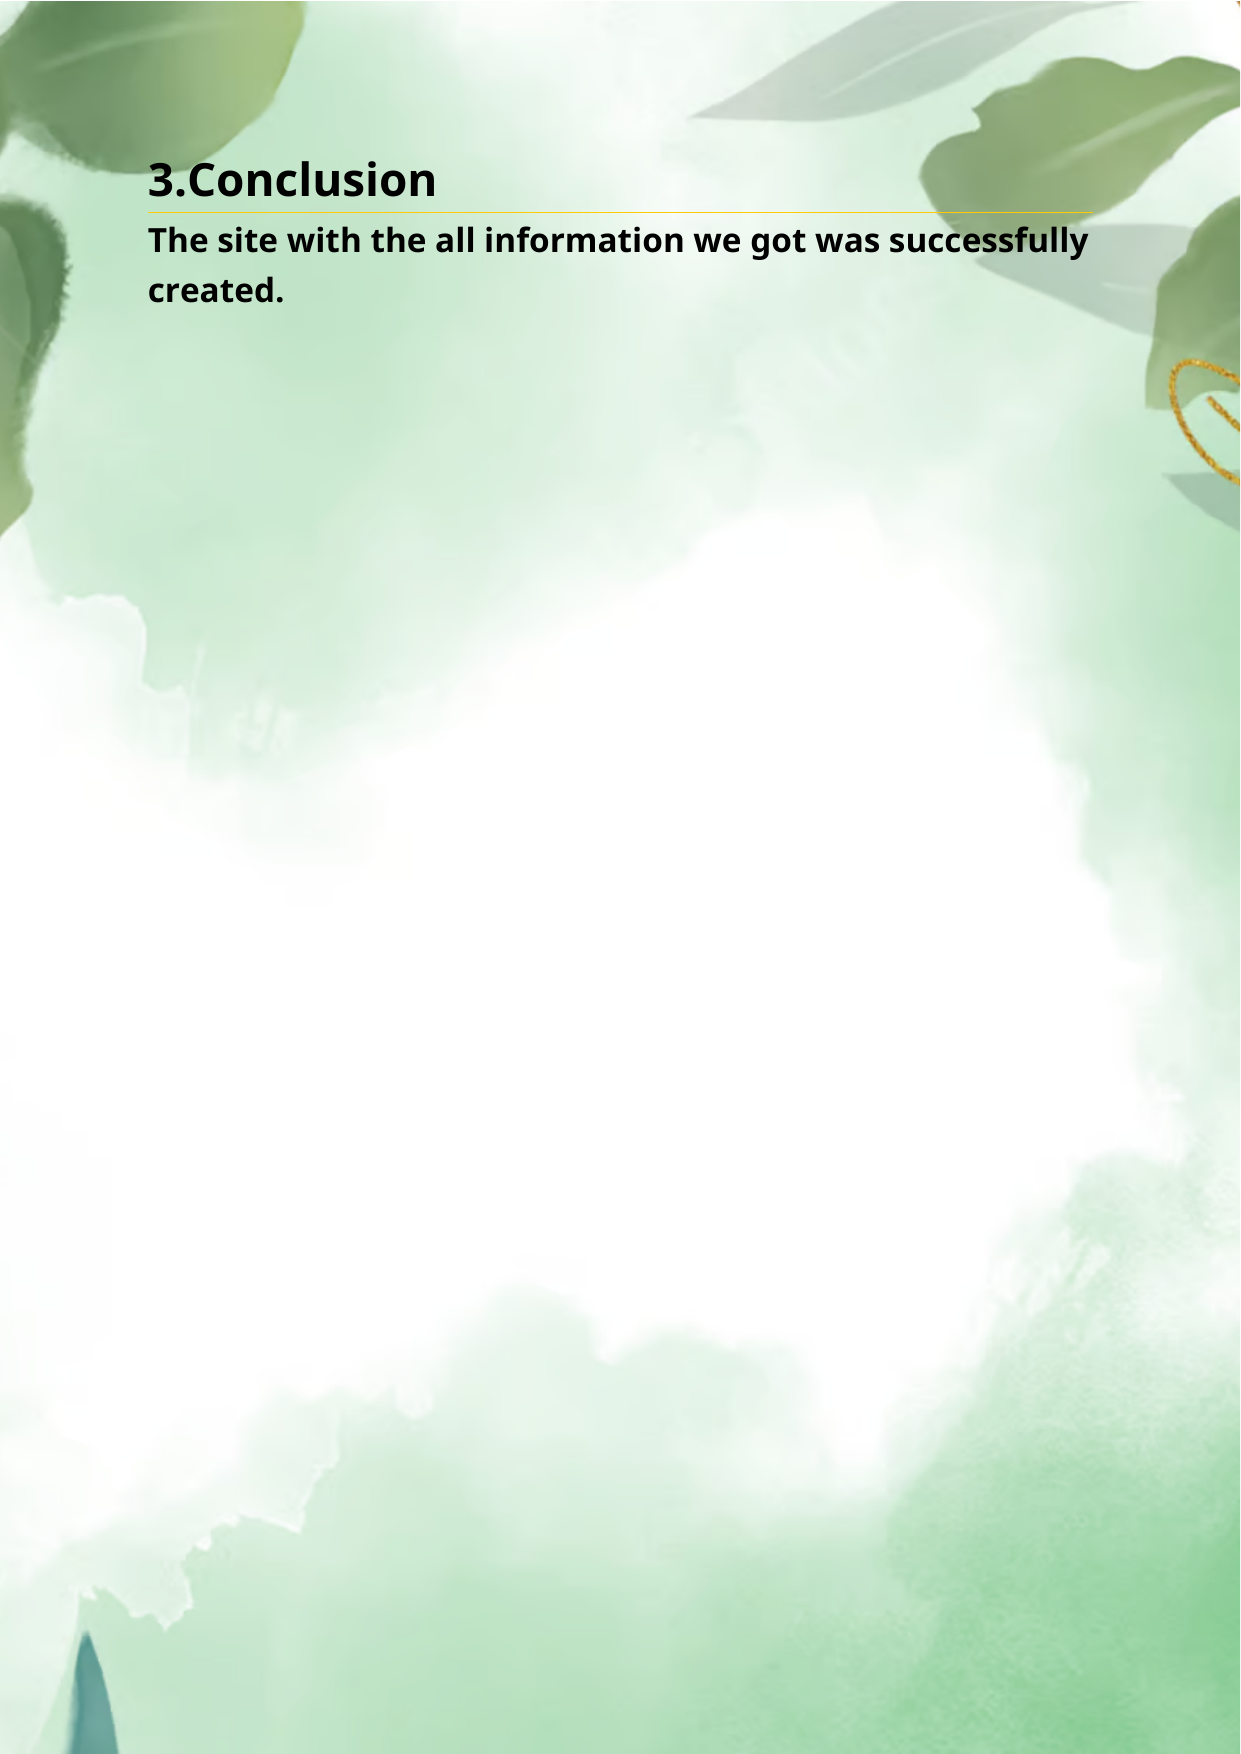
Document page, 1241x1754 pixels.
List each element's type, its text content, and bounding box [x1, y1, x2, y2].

text The site with the all information we got was successfully created. [148, 217, 1093, 313]
subtitle 3.Conclusion [148, 148, 1093, 212]
picture [0, 1, 1241, 1754]
